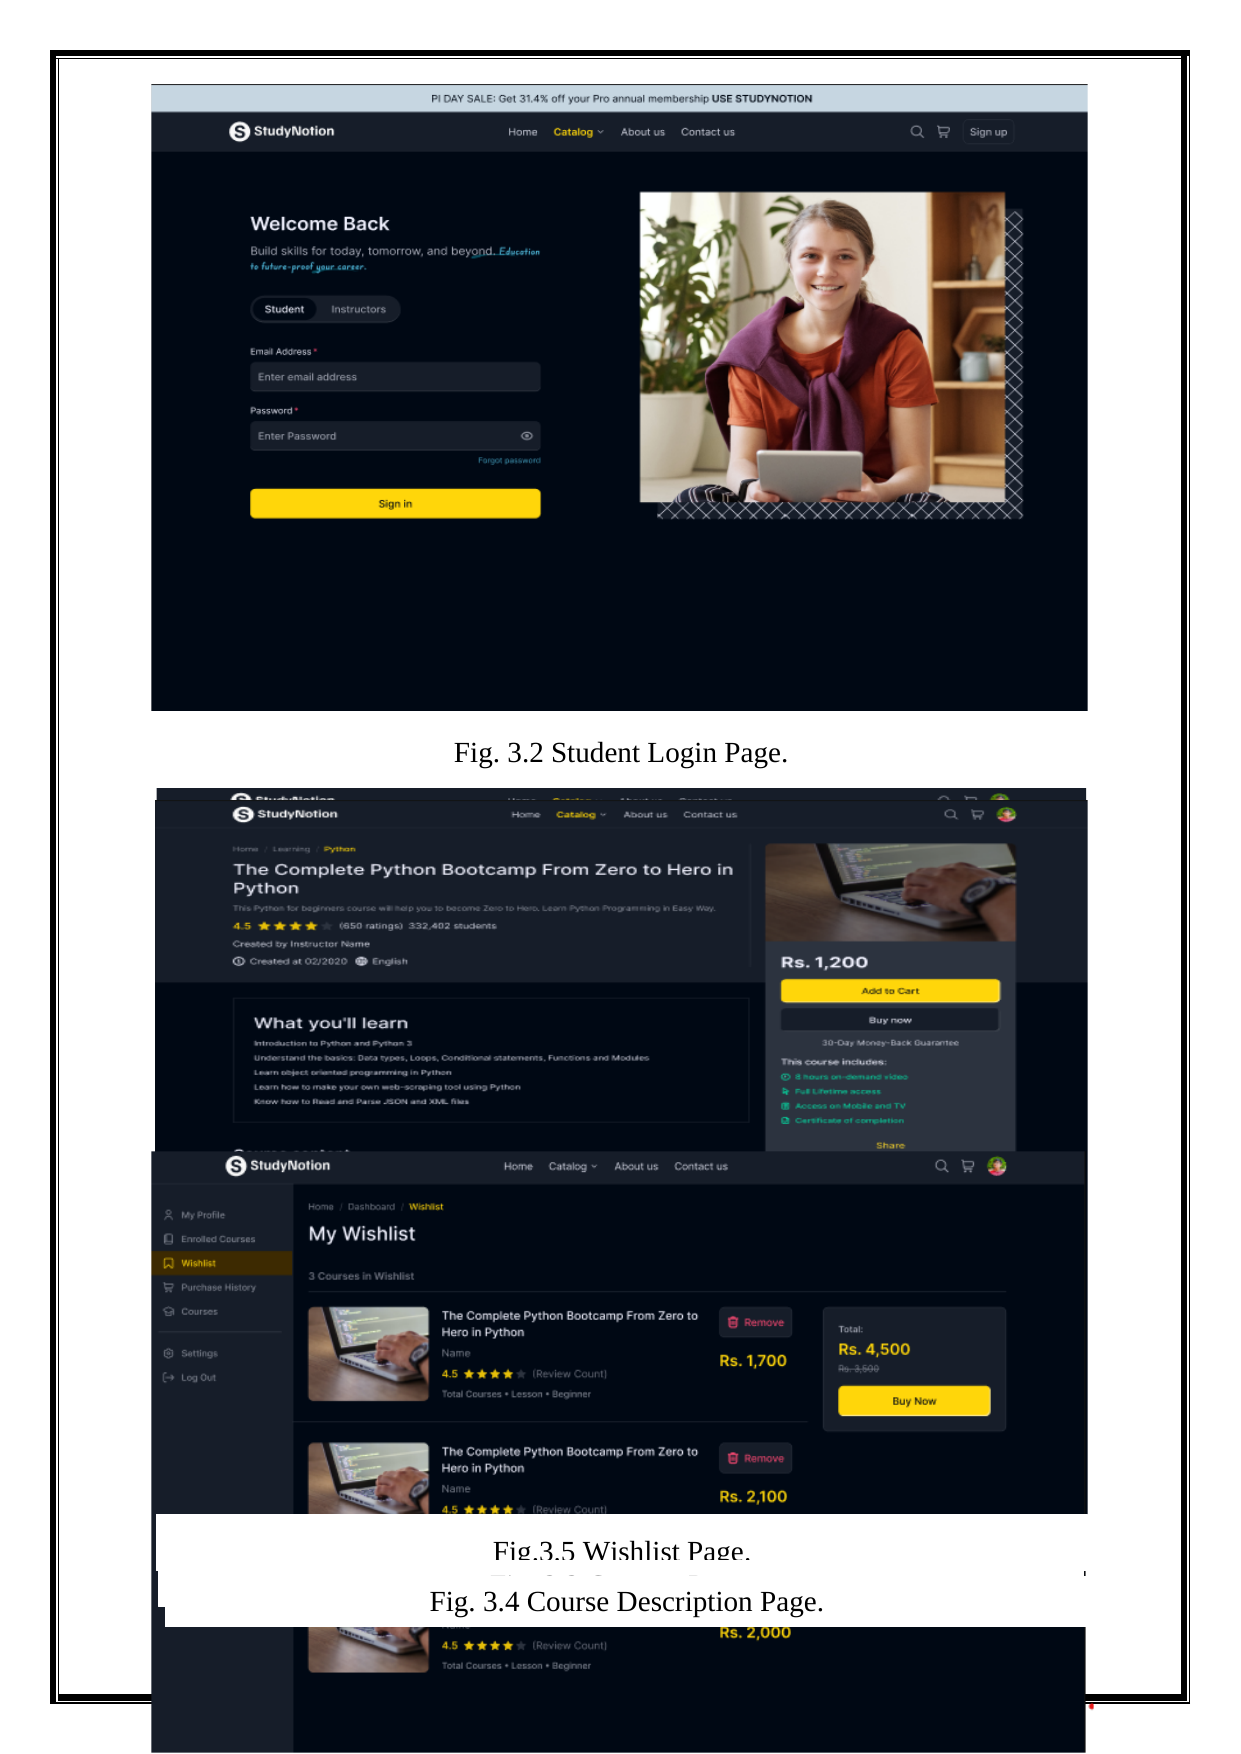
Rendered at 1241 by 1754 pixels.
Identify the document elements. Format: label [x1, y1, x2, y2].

picture [150, 788, 1093, 1751]
picture [150, 84, 1087, 709]
